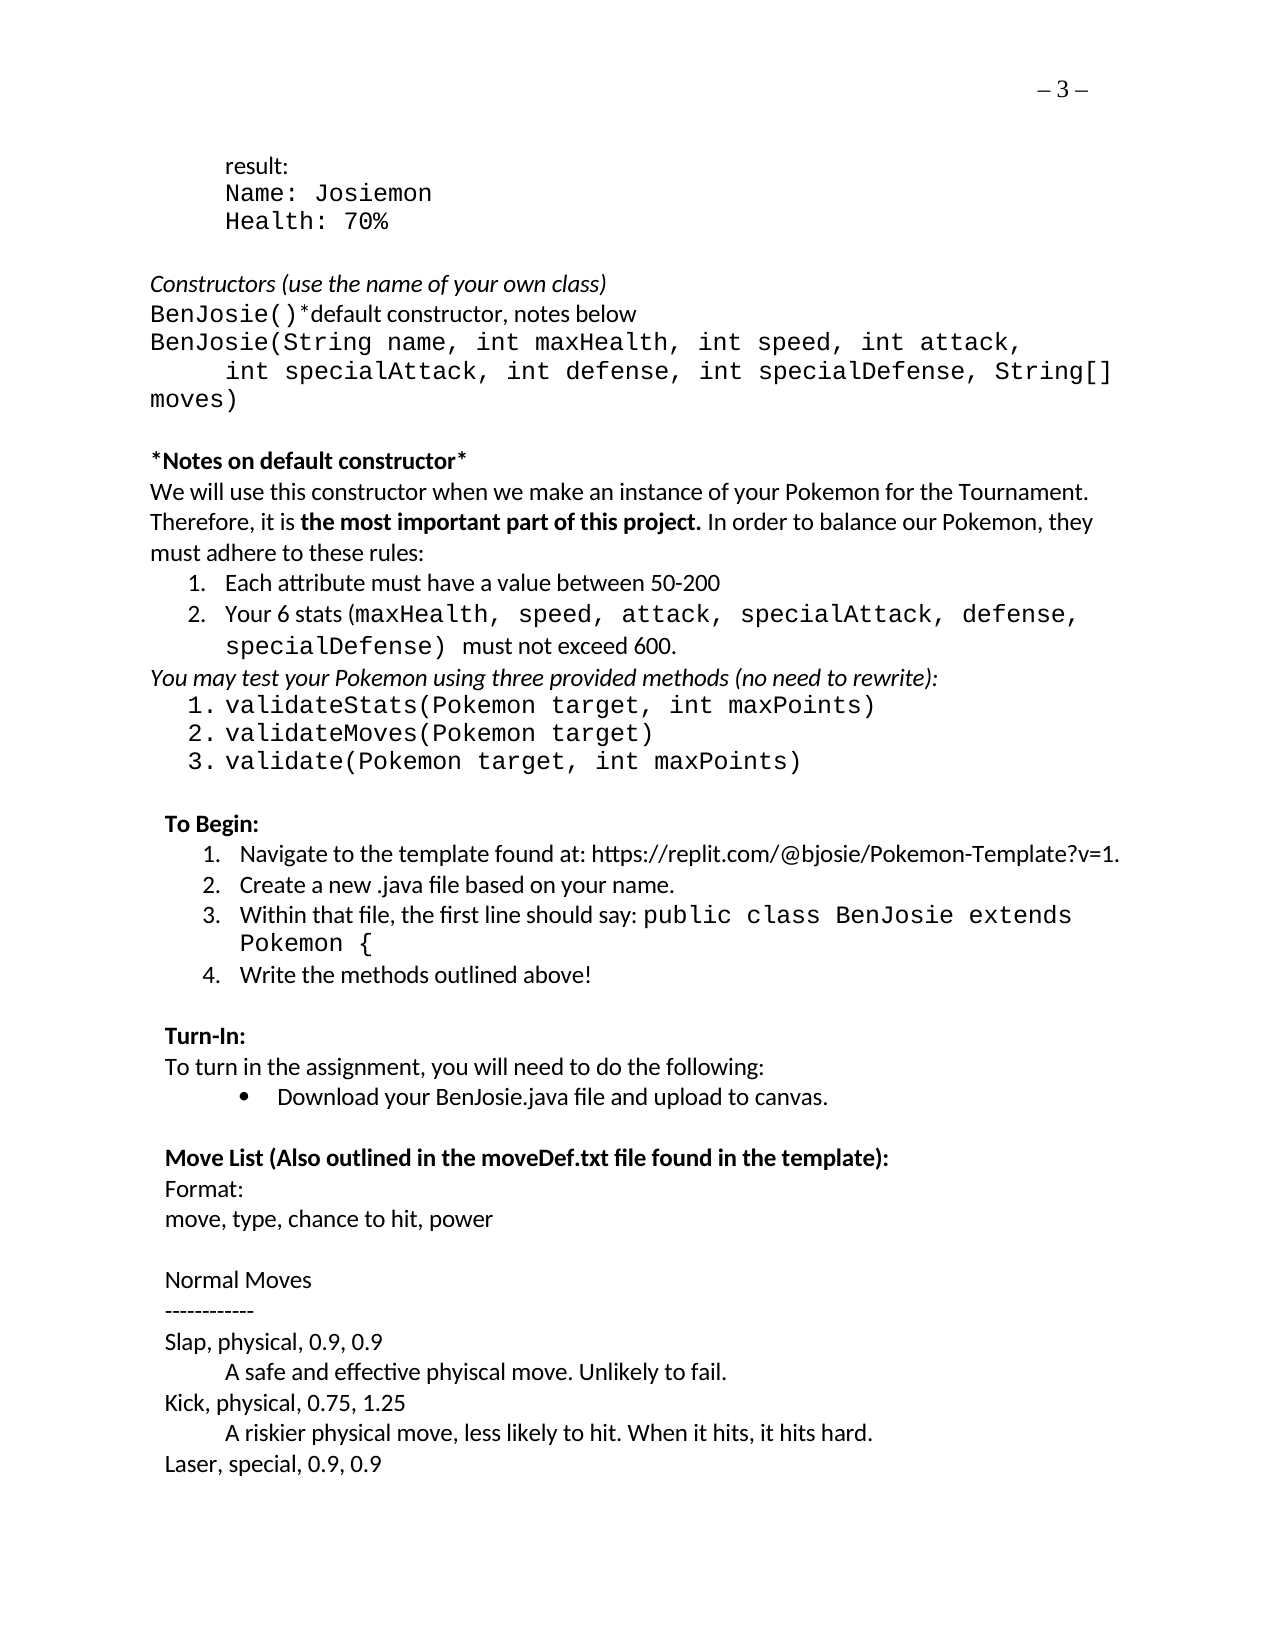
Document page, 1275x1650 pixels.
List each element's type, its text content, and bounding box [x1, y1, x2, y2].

text Normal Moves [164, 1264, 1125, 1295]
list Your 6 stats (maxHealth, speed, attack, specialAttack, defense, specialDefense) must not exceed 600. [187, 598, 1125, 662]
list Within that file, the first line should say: public class BenJosie extends Pokemon { [202, 899, 1125, 959]
text Format: [164, 1173, 1125, 1203]
text We will use this constructor when we make an instance of your Pokemon for the Tournament. Therefore, it is the most important part of this project. In order to balance our Pokemon, they must adhere to these rules: [150, 476, 1125, 568]
text To Begin: [150, 808, 1125, 838]
list Download your BenJosie.java file and upload to canvas. [239, 1081, 1125, 1112]
text You may test your Pokemon using three provided methods (no need to rewrite): [150, 662, 1125, 692]
text A safe and effective phyiscal move. Unlikely to fail. [164, 1356, 1125, 1387]
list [187, 150, 1125, 181]
text Turn-In: [164, 1020, 1125, 1051]
list validate(Pokemon target, int maxPoints) [187, 749, 1125, 777]
text BenJosie()*default constructor, notes below [150, 298, 1125, 330]
text To turn in the assignment, you will need to do the following: [164, 1051, 1125, 1081]
text ------------ [164, 1295, 1125, 1326]
text Constructors (use the name of your own class) [150, 268, 1125, 298]
text Health: 70% [225, 209, 1125, 237]
text Slap, physical, 0.9, 0.9 [164, 1326, 1125, 1356]
text Kick, physical, 0.75, 1.25 [164, 1387, 1125, 1417]
list Navigate to the template found at: https://replit.com/@bjosie/Pokemon-Template?v=1. [202, 838, 1125, 869]
list Write the methods outlined above! [202, 959, 1125, 990]
text Laser, special, 0.9, 0.9 [164, 1448, 1125, 1478]
text A riskier physical move, less likely to hit. When it hits, it hits hard. [164, 1417, 1125, 1448]
list Create a new .java file based on your name. [202, 869, 1125, 899]
list validateMoves(Pokemon target) [187, 721, 1125, 749]
list Each attribute must have a value between 50-200 [187, 568, 1125, 598]
list validateStats(Pokemon target, int maxPoints) [187, 692, 1125, 721]
text *Notes on default constructor* [150, 446, 1125, 476]
text BenJosie(String name, int maxHealth, int speed, int attack, [150, 330, 1125, 358]
text Name: Josiemon [225, 181, 1125, 209]
text Move List (Also outlined in the moveDef.txt file found in the template): [164, 1142, 1125, 1173]
text move, type, chance to hit, power [164, 1203, 1125, 1234]
text int specialAttack, int defense, int specialDefense, String[] moves) [150, 358, 1125, 415]
